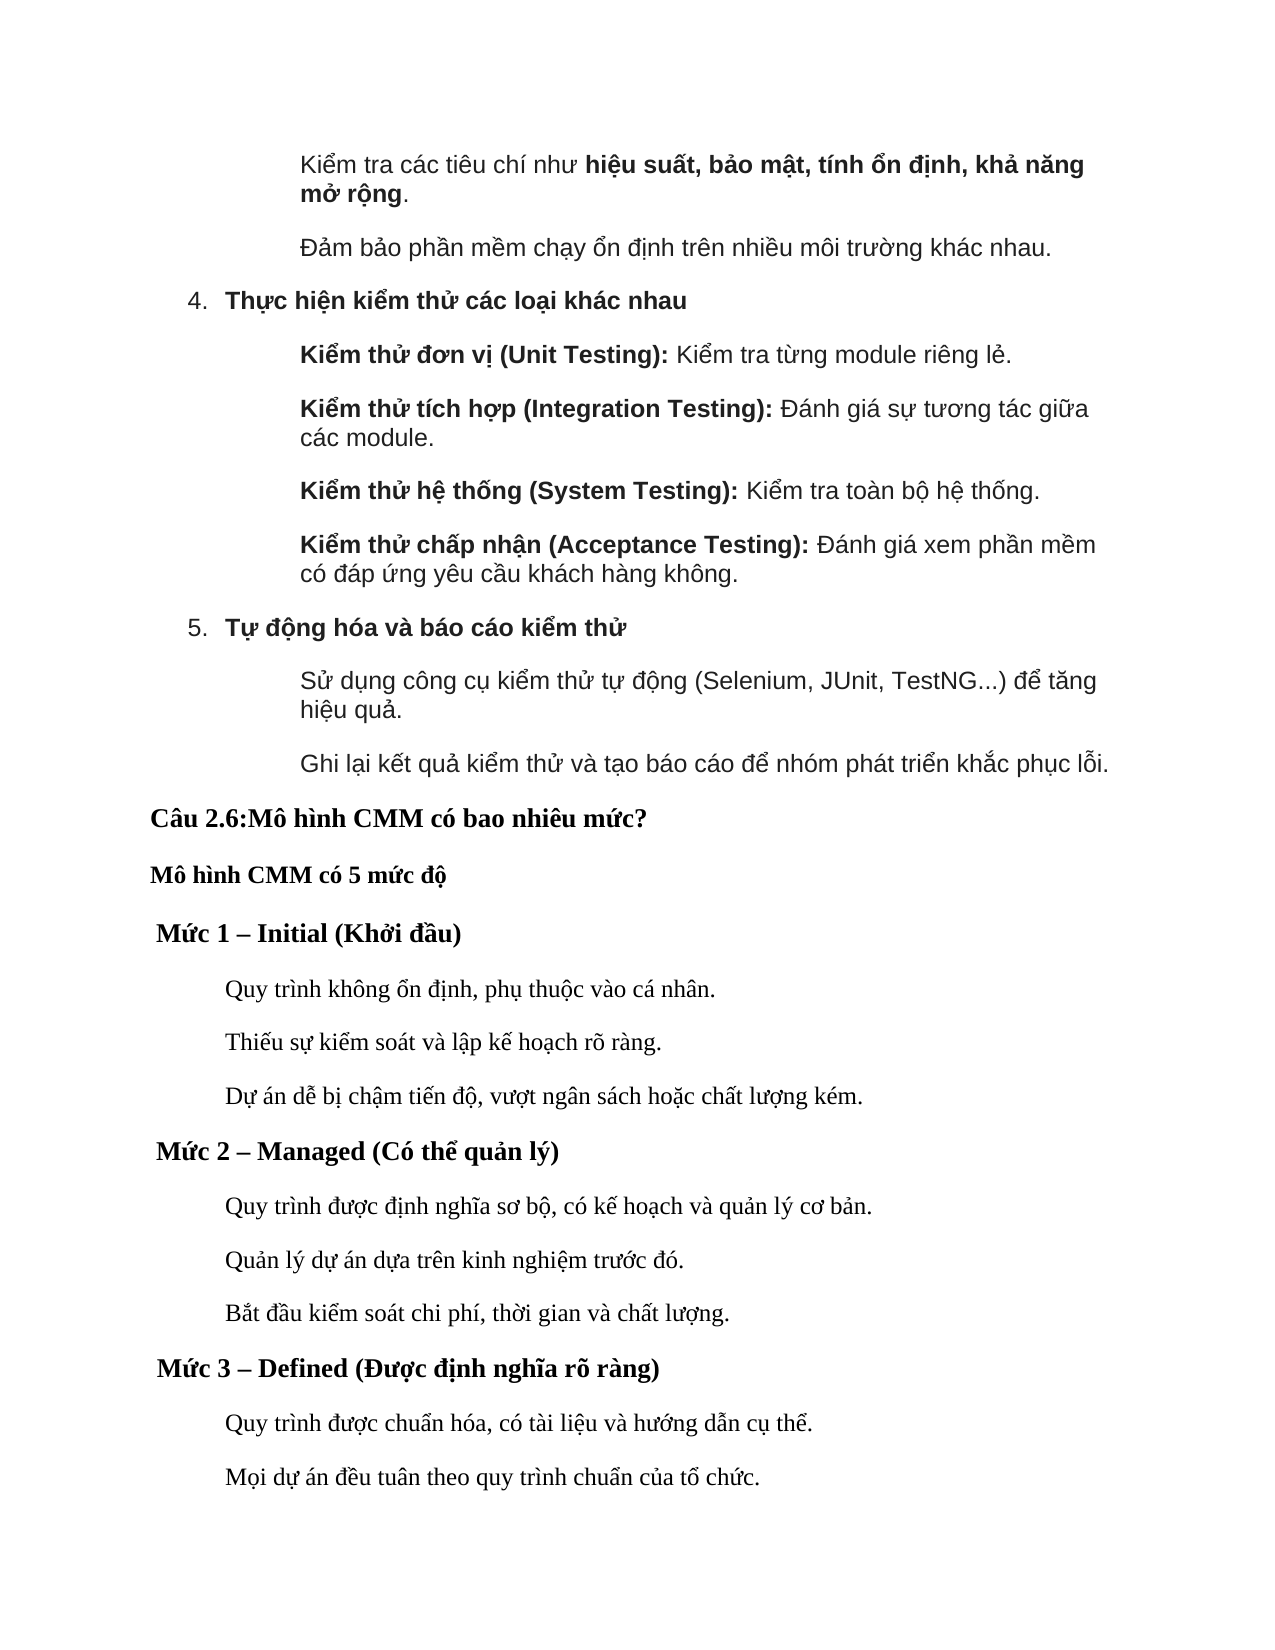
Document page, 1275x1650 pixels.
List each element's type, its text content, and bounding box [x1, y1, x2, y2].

text Kiểm tra các tiêu chí như hiệu suất, bảo mật, tính ổn định, khả năng mở rộng. [300, 150, 1125, 207]
text Quản lý dự án dựa trên kinh nghiệm trước đó. [225, 1245, 1125, 1273]
text Kiểm thử tích hợp (Integration Testing): Đánh giá sự tương tác giữa các module. [300, 394, 1125, 451]
text Mọi dự án đều tuân theo quy trình chuẩn của tổ chức. [225, 1462, 1125, 1491]
text Dự án dễ bị chậm tiến độ, vượt ngân sách hoặc chất lượng kém. [225, 1081, 1125, 1110]
text Ghi lại kết quả kiểm thử và tạo báo cáo để nhóm phát triển khắc phục lỗi. [300, 749, 1125, 777]
text Mức 2 – Managed (Có thể quản lý) [150, 1135, 1125, 1166]
text Thiếu sự kiểm soát và lập kế hoạch rõ ràng. [225, 1027, 1125, 1056]
list Thực hiện kiểm thử các loại khác nhau [187, 286, 1125, 315]
text Kiểm thử đơn vị (Unit Testing): Kiểm tra từng module riêng lẻ. [300, 340, 1125, 369]
text Quy trình không ổn định, phụ thuộc vào cá nhân. [225, 974, 1125, 1002]
text Kiểm thử chấp nhận (Acceptance Testing): Đánh giá xem phần mềm có đáp ứng yêu cầu khách hàng không. [300, 530, 1125, 587]
text Mức 3 – Defined (Được định nghĩa rõ ràng) [150, 1352, 1125, 1383]
list Tự động hóa và báo cáo kiểm thử [187, 612, 1125, 641]
text Đảm bảo phần mềm chạy ổn định trên nhiều môi trường khác nhau. [300, 232, 1125, 261]
text Mô hình CMM có 5 mức độ [150, 860, 1125, 889]
text Kiểm thử hệ thống (System Testing): Kiểm tra toàn bộ hệ thống. [300, 476, 1125, 505]
text Quy trình được chuẩn hóa, có tài liệu và hướng dẫn cụ thể. [225, 1408, 1125, 1437]
text Sử dụng công cụ kiểm thử tự động (Selenium, JUnit, TestNG...) để tăng hiệu quả. [300, 666, 1125, 724]
subtitle Câu 2.6:Mô hình CMM có bao nhiêu mức? [150, 802, 1125, 834]
text Quy trình được định nghĩa sơ bộ, có kế hoạch và quản lý cơ bản. [225, 1191, 1125, 1220]
text Bắt đầu kiểm soát chi phí, thời gian và chất lượng. [225, 1298, 1125, 1327]
text Mức 1 – Initial (Khởi đầu) [150, 917, 1125, 949]
